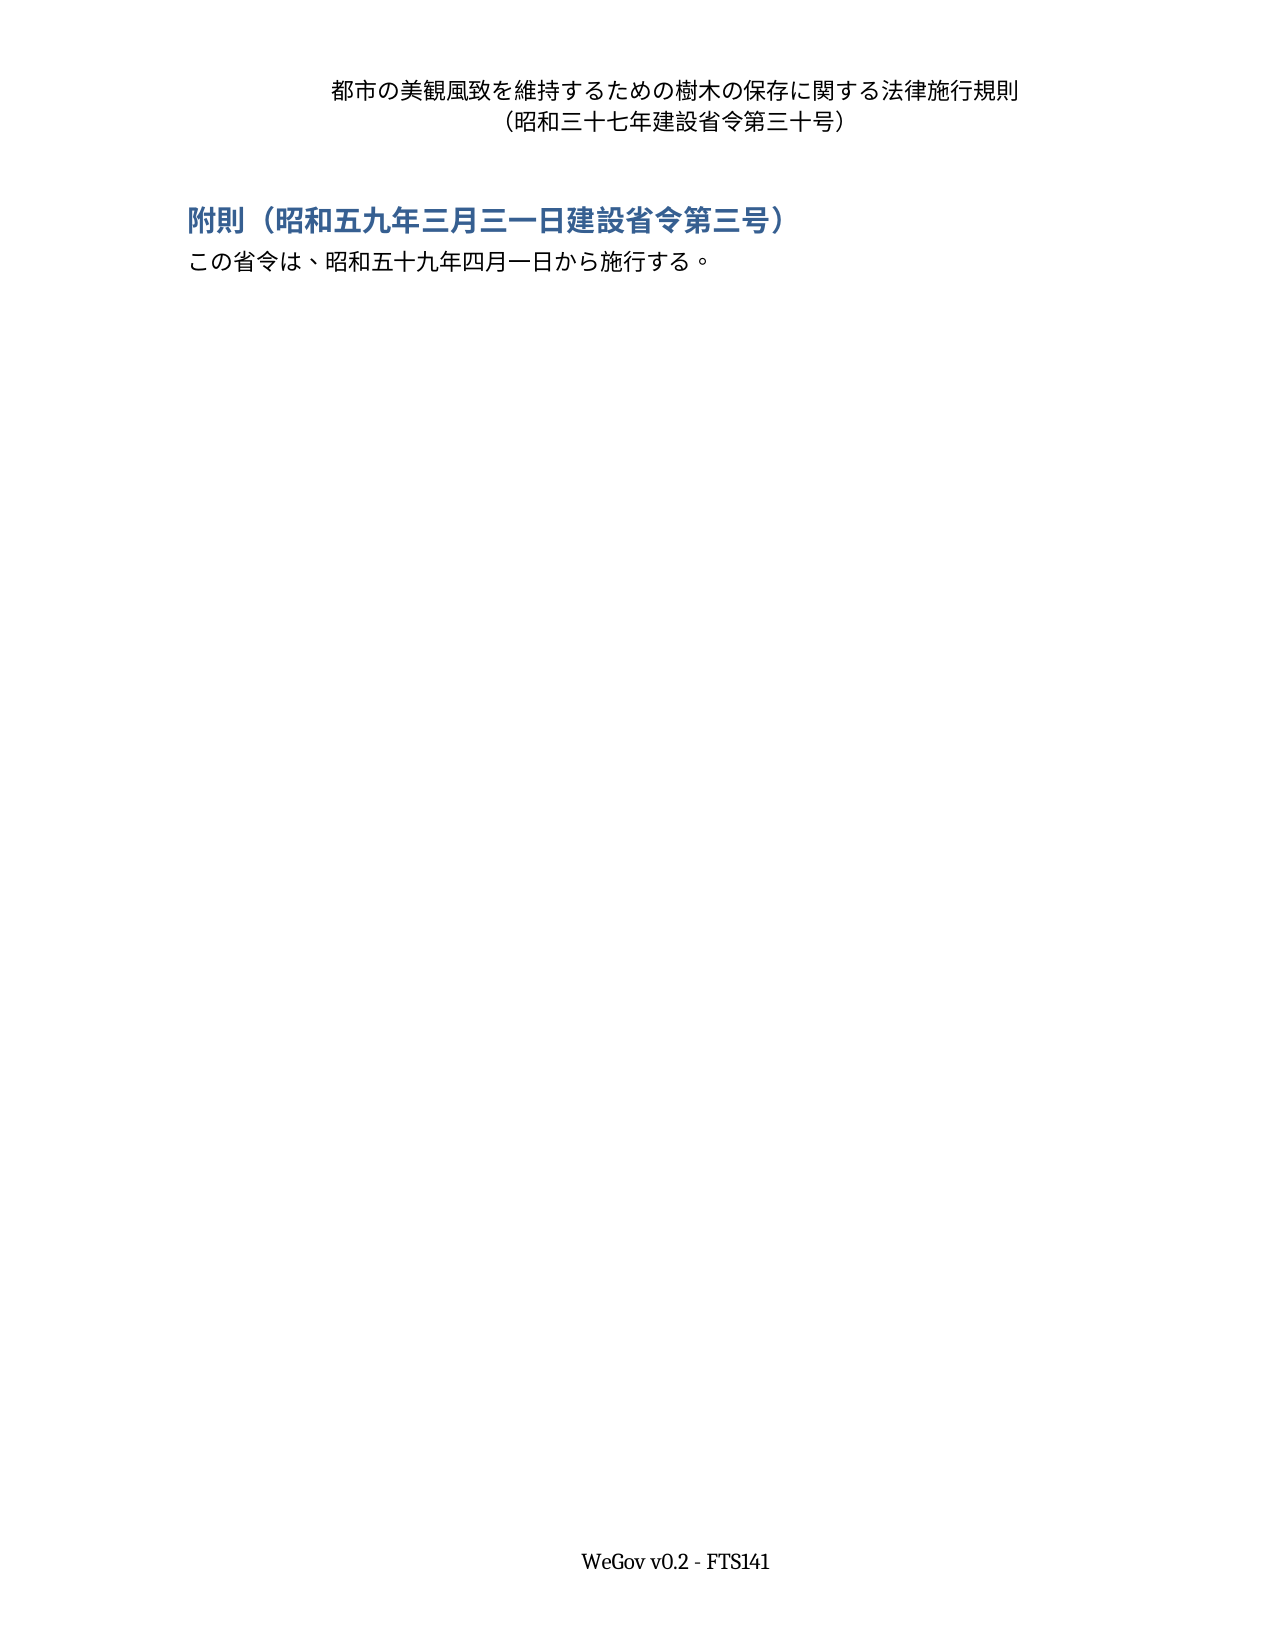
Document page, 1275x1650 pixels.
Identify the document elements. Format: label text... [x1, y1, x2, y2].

text この省令は、昭和五十九年四月一日から施行する。 [187, 246, 1087, 277]
subtitle 附則（昭和五九年三月三一日建設省令第三号） [187, 200, 1087, 240]
